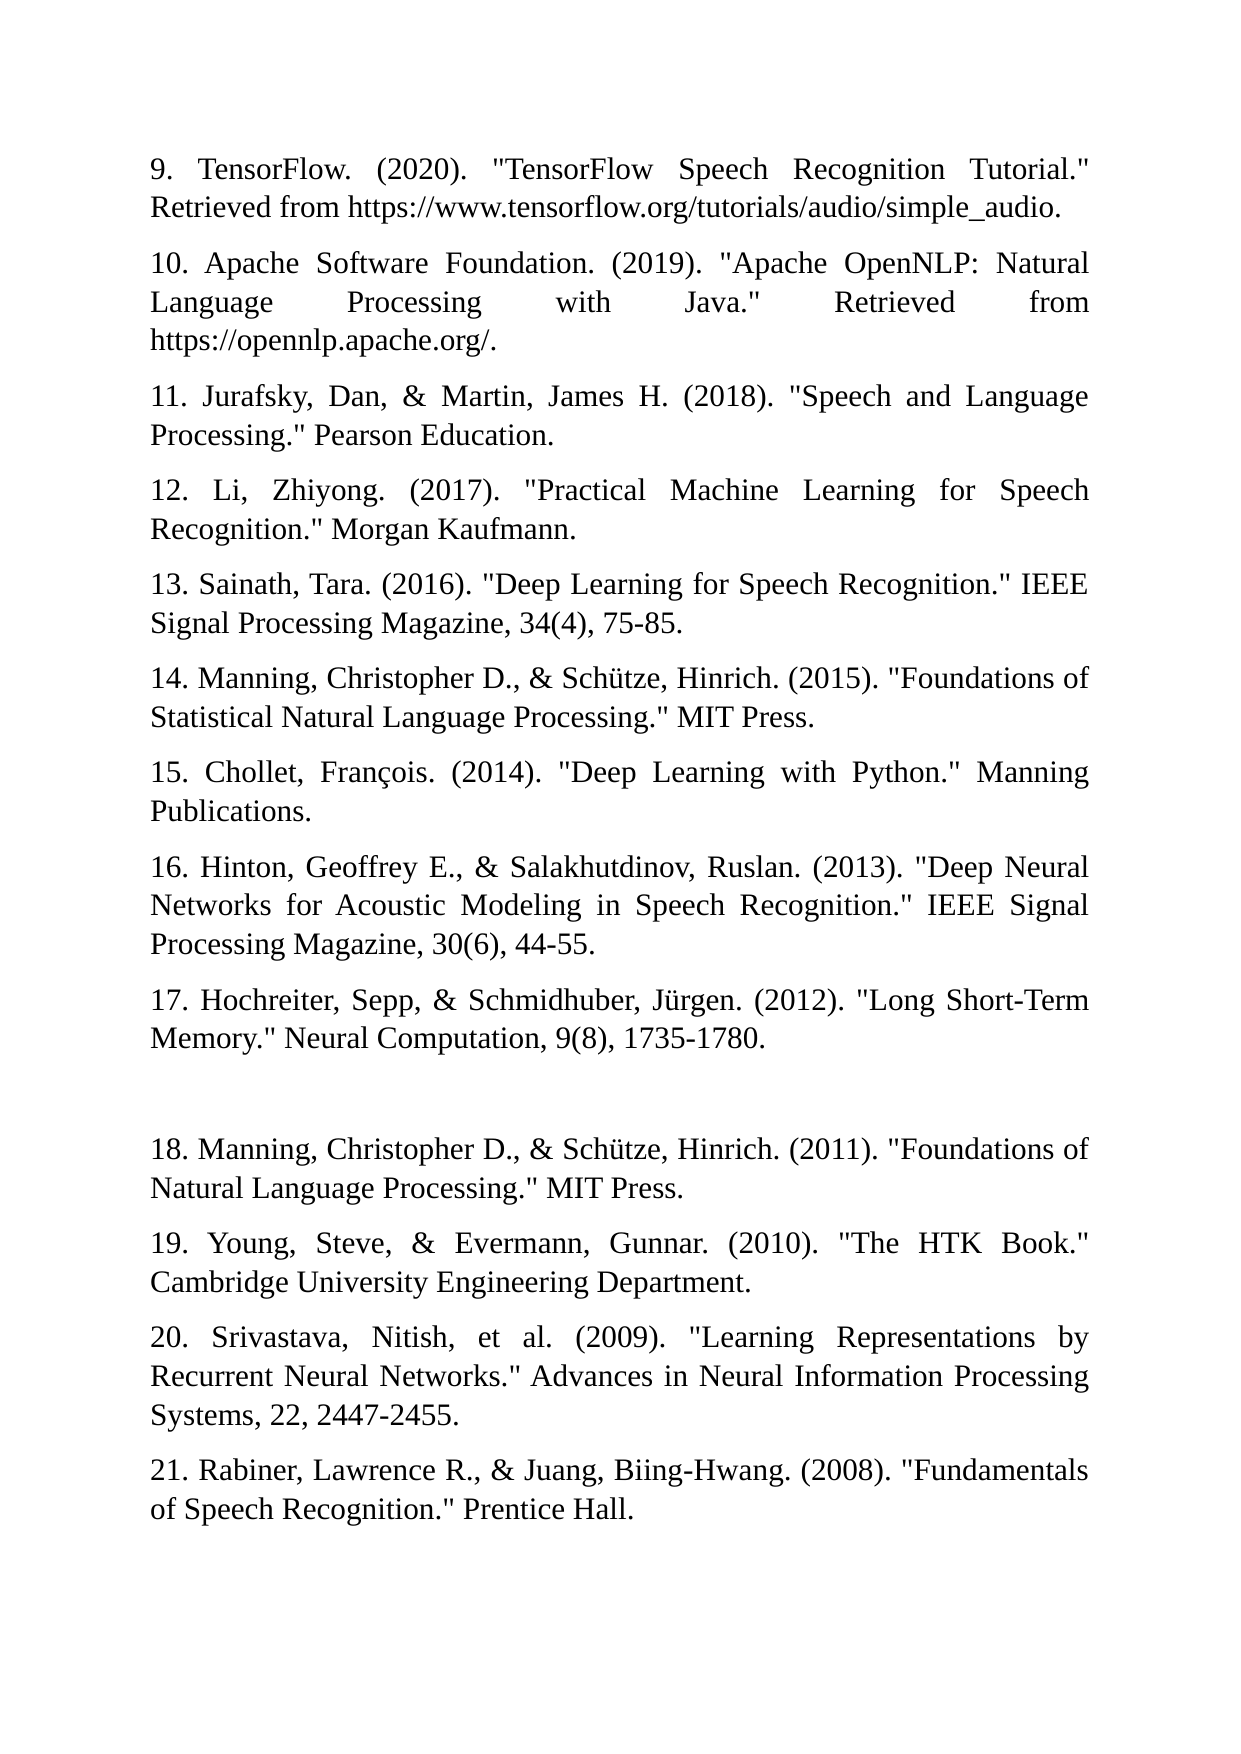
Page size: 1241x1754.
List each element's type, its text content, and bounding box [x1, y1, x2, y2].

text 16. Hinton, Geoffrey E., & Salakhutdinov, Ruslan. (2013). "Deep Neural Networks for Acoustic Modeling in Speech Recognition." IEEE Signal Processing Magazine, 30(6), 44-55. [150, 848, 1090, 961]
text 9. TensorFlow. (2020). "TensorFlow Speech Recognition Tutorial." Retrieved from https://www.tensorflow.org/tutorials/audio/simple_audio. [150, 150, 1090, 225]
text 20. Srivastava, Nitish, et al. (2009). "Learning Representations by Recurrent Neural Networks." Advances in Neural Information Processing Systems, 22, 2447-2455. [150, 1319, 1090, 1432]
text 21. Rabiner, Lawrence R., & Juang, Biing-Hwang. (2008). "Fundamentals of Speech Recognition." Prentice Hall. [150, 1452, 1090, 1526]
text 15. Chollet, François. (2014). "Deep Learning with Python." Manning Publications. [150, 754, 1090, 828]
text 18. Manning, Christopher D., & Schütze, Hinrich. (2011). "Foundations of Natural Language Processing." MIT Press. [150, 1130, 1090, 1205]
text 17. Hochreiter, Sepp, & Schmidhuber, Jürgen. (2012). "Long Short-Term Memory." Neural Computation, 9(8), 1735-1780. [150, 981, 1090, 1056]
text 11. Jurafsky, Dan, & Martin, James H. (2018). "Speech and Language Processing." Pearson Education. [150, 377, 1090, 452]
text 12. Li, Zhiyong. (2017). "Practical Machine Learning for Speech Recognition." Morgan Kaufmann. [150, 471, 1090, 546]
text 14. Manning, Christopher D., & Schütze, Hinrich. (2015). "Foundations of Statistical Natural Language Processing." MIT Press. [150, 659, 1090, 734]
text 13. Sainath, Tara. (2016). "Deep Learning for Speech Recognition." IEEE Signal Processing Magazine, 34(4), 75-85. [150, 565, 1090, 640]
text 10. Apache Software Foundation. (2019). "Apache OpenNLP: Natural Language Processing with Java." Retrieved from https://opennlp.apache.org/. [150, 244, 1090, 358]
text 19. Young, Steve, & Evermann, Gunnar. (2010). "The HTK Book." Cambridge University Engineering Department. [150, 1224, 1090, 1299]
